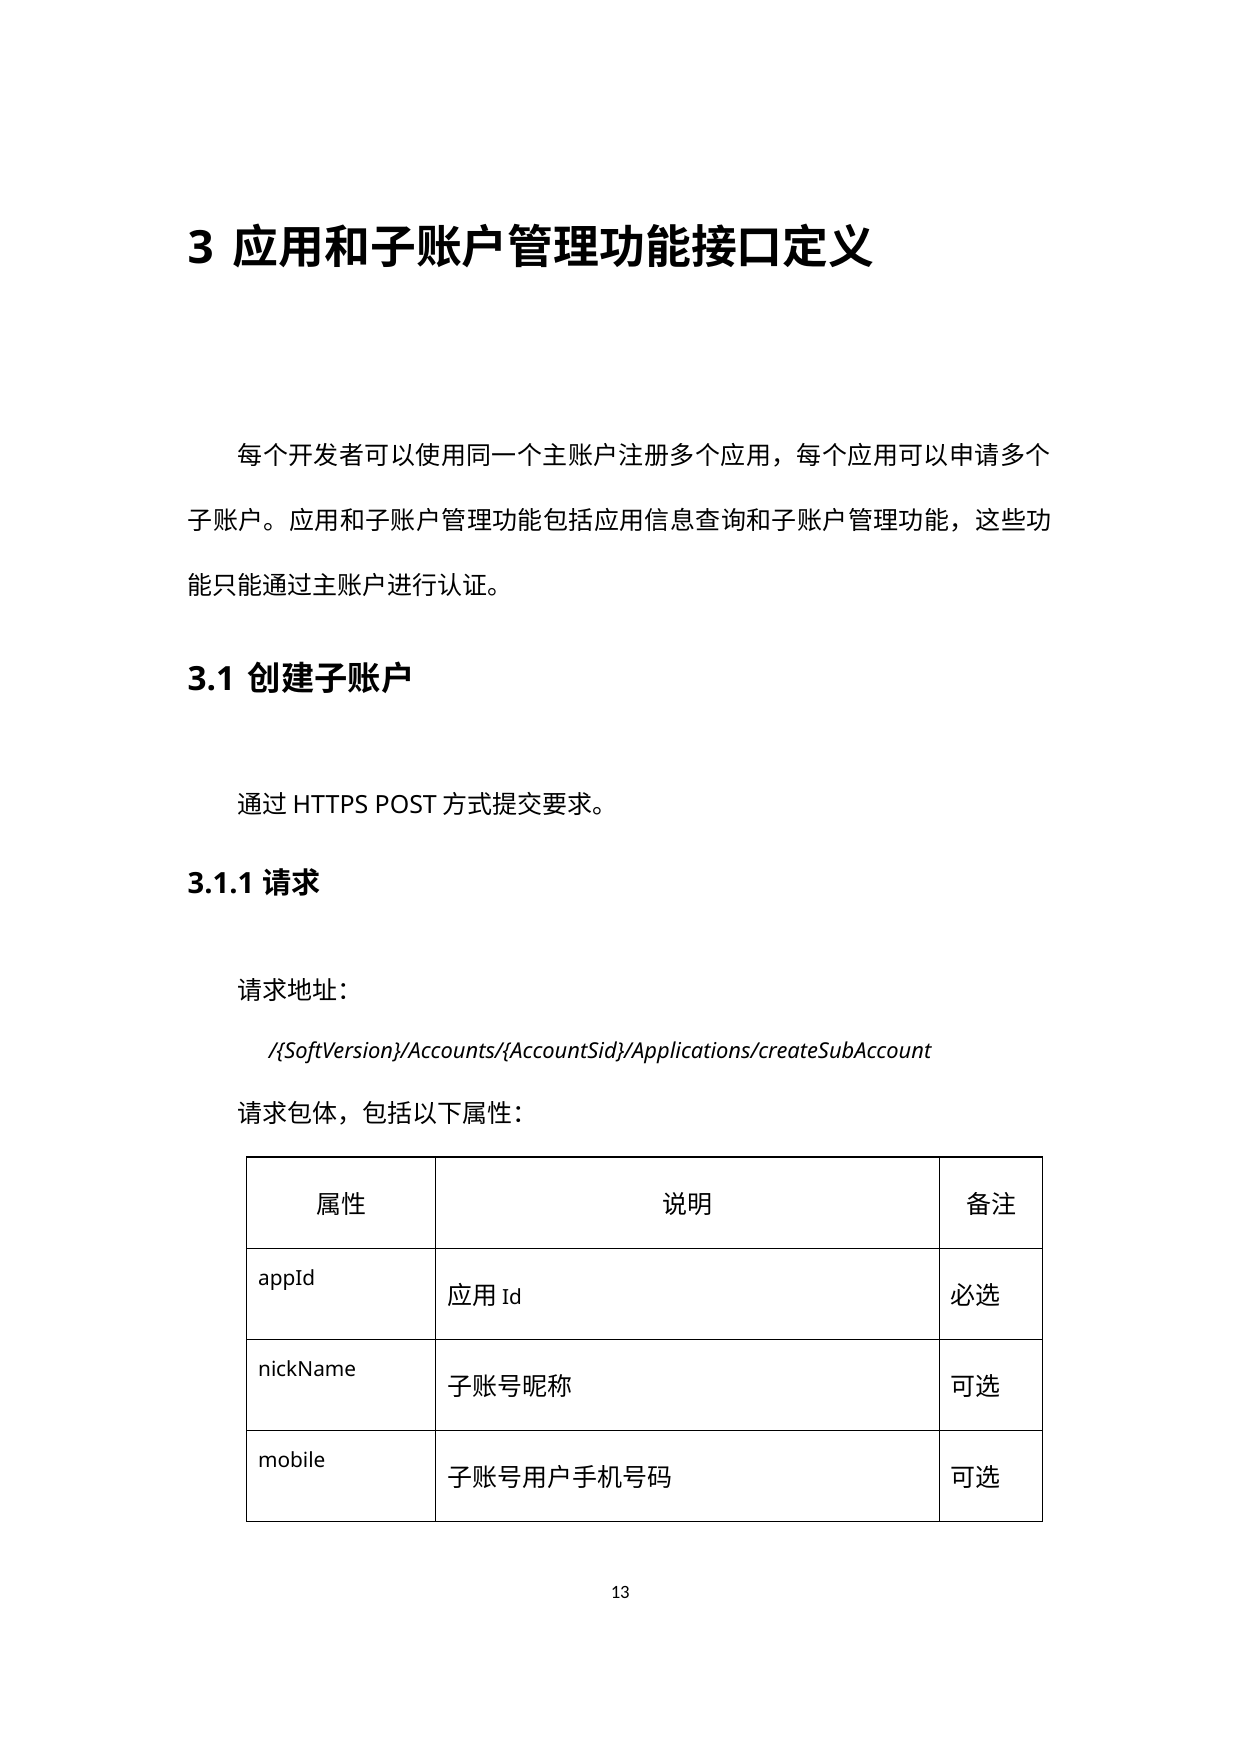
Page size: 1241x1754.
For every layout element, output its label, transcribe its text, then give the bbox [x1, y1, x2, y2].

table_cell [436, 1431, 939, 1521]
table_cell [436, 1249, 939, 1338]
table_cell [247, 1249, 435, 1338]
text /{SoftVersion}/Accounts/{AccountSid}/Applications/createSubAccount [225, 1034, 1053, 1066]
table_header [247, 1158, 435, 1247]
subtitle 创建子账户 [187, 643, 1053, 708]
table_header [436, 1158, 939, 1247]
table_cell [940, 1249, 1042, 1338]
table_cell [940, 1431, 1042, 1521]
subtitle 请求 [187, 848, 1053, 913]
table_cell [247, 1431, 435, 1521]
text 每个开发者可以使用同一个主账户注册多个应用，每个应用可以申请多个子账户。应用和子账户管理功能包括应用信息查询和子账户管理功能，这些功能只能通过主账户进行认证。 [187, 421, 1053, 616]
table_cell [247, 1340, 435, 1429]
text 通过HTTPS POST方式提交要求。 [187, 770, 1053, 835]
text 请求地址： [187, 956, 1053, 1021]
subtitle 应用和子账户管理功能接口定义 [187, 195, 1053, 293]
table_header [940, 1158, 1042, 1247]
text 请求包体，包括以下属性： [187, 1079, 1053, 1144]
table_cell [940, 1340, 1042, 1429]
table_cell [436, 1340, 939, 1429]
